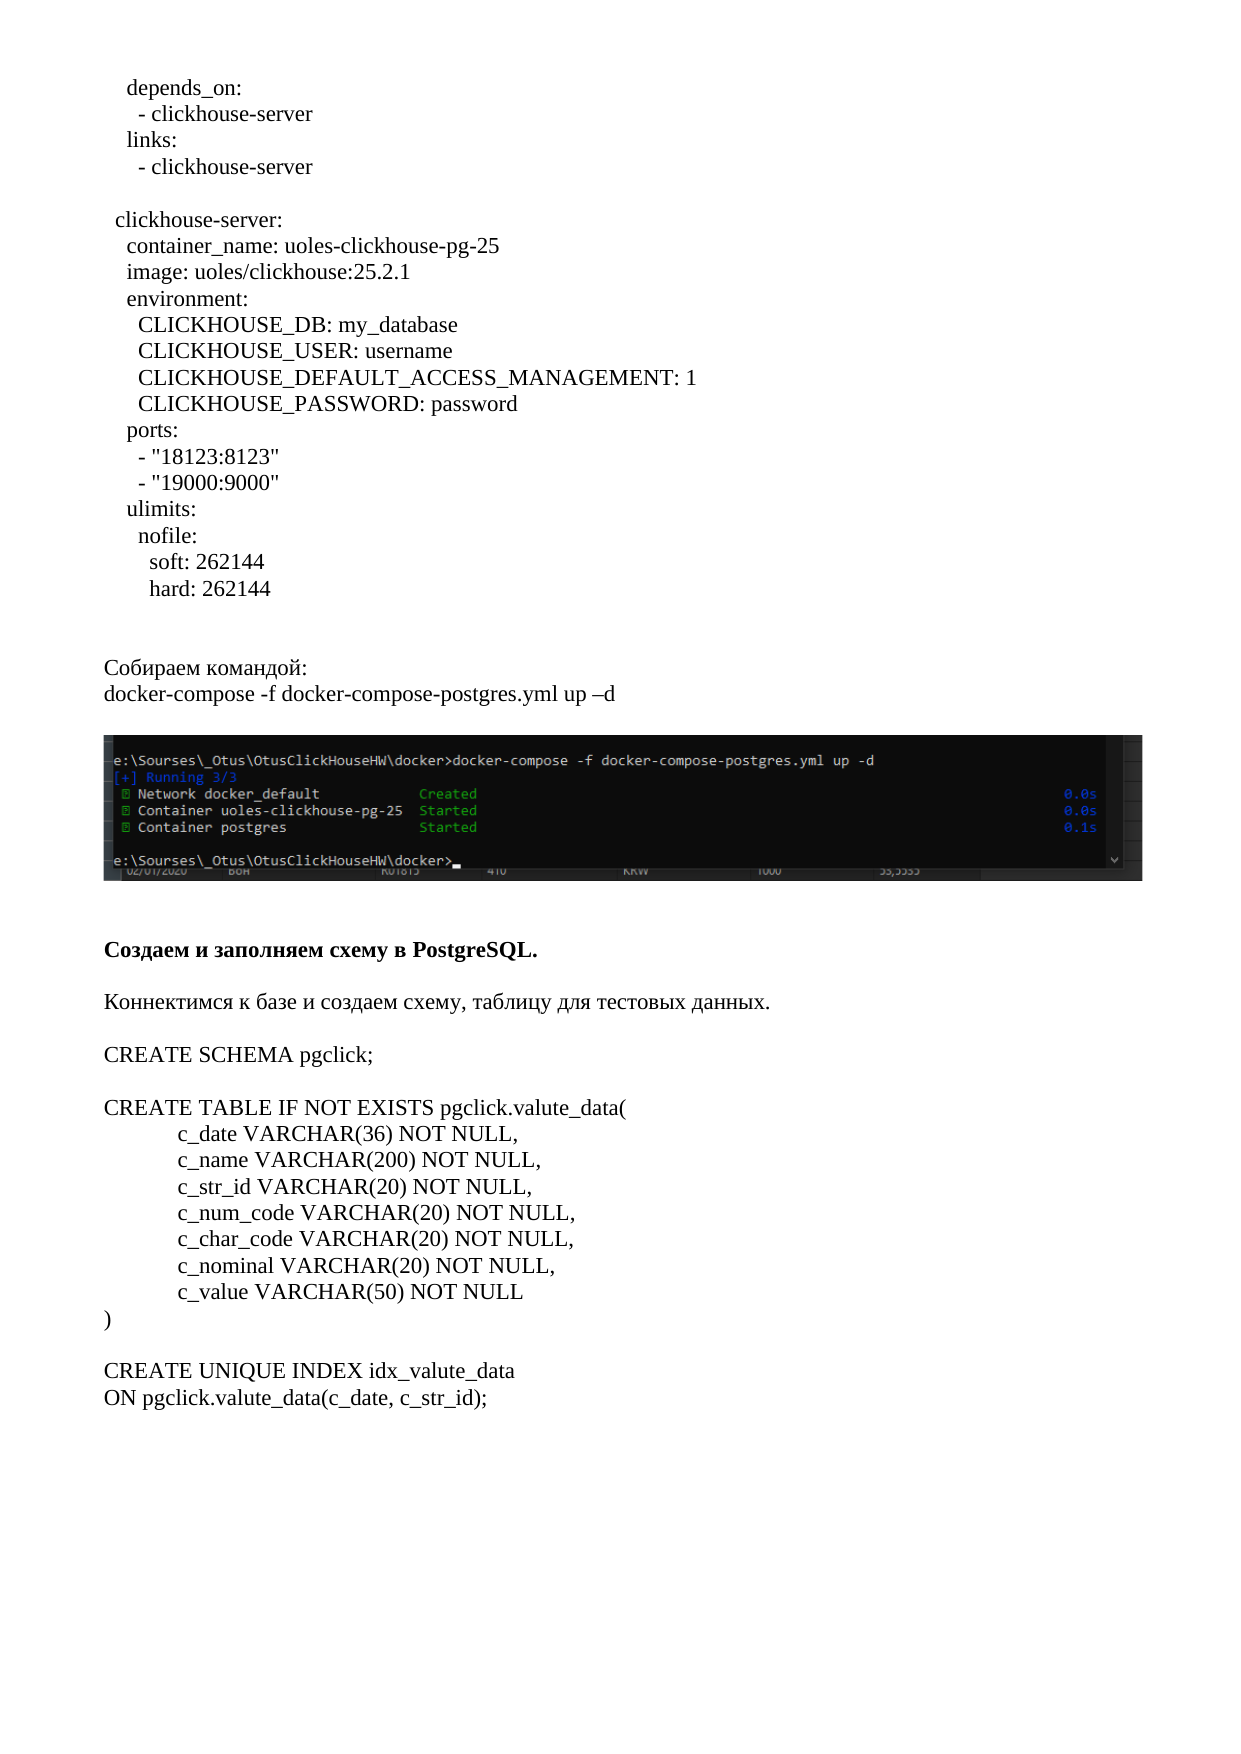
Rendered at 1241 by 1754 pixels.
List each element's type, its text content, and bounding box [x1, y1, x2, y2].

text CREATE TABLE IF NOT EXISTS pgclick.valute_data( [103, 1094, 1152, 1120]
text CREATE SCHEMA pgclick; [103, 1041, 1152, 1067]
text - clickhouse-server [103, 100, 1152, 127]
text - clickhouse-server [103, 153, 1152, 179]
text CREATE UNIQUE INDEX idx_valute_data [103, 1357, 1152, 1384]
text hard: 262144 [103, 574, 1152, 601]
text ulimits: [103, 496, 1152, 522]
text ) [103, 1304, 1152, 1331]
text c_num_code VARCHAR(20) NOT NULL, [103, 1199, 1152, 1226]
text CLICKHOUSE_DB: my_database [103, 311, 1152, 337]
text c_char_code VARCHAR(20) NOT NULL, [103, 1226, 1152, 1252]
text container_name: uoles-clickhouse-pg-25 [103, 232, 1152, 258]
text c_str_id VARCHAR(20) NOT NULL, [103, 1173, 1152, 1199]
text c_nominal VARCHAR(20) NOT NULL, [103, 1252, 1152, 1278]
text soft: 262144 [103, 548, 1152, 574]
text - "18123:8123" [103, 443, 1152, 469]
text clickhouse-server: [103, 206, 1152, 232]
text ON pgclick.valute_data(c_date, c_str_id); [103, 1384, 1152, 1410]
text c_date VARCHAR(36) NOT NULL, [103, 1120, 1152, 1146]
text environment: [103, 285, 1152, 311]
text c_name VARCHAR(200) NOT NULL, [103, 1146, 1152, 1173]
text depends_on: [103, 74, 1152, 100]
text Коннектимся к базе и создаем схему, таблицу для тестовых данных. [103, 988, 1152, 1015]
text CLICKHOUSE_USER: username [103, 337, 1152, 364]
text Создаем и заполняем схему в PostgreSQL. [103, 936, 1152, 962]
text Собираем командой: docker-compose -f docker-compose-postgres.yml up –d [103, 654, 1152, 706]
text ports: [103, 416, 1152, 443]
text c_value VARCHAR(50) NOT NULL [103, 1278, 1152, 1304]
text CLICKHOUSE_DEFAULT_ACCESS_MANAGEMENT: 1 [103, 364, 1152, 390]
text nofile: [103, 522, 1152, 548]
text CLICKHOUSE_PASSWORD: password [103, 390, 1152, 416]
text image: uoles/clickhouse:25.2.1 [103, 258, 1152, 285]
picture [103, 735, 1143, 881]
text links: [103, 127, 1152, 153]
text - "19000:9000" [103, 469, 1152, 496]
